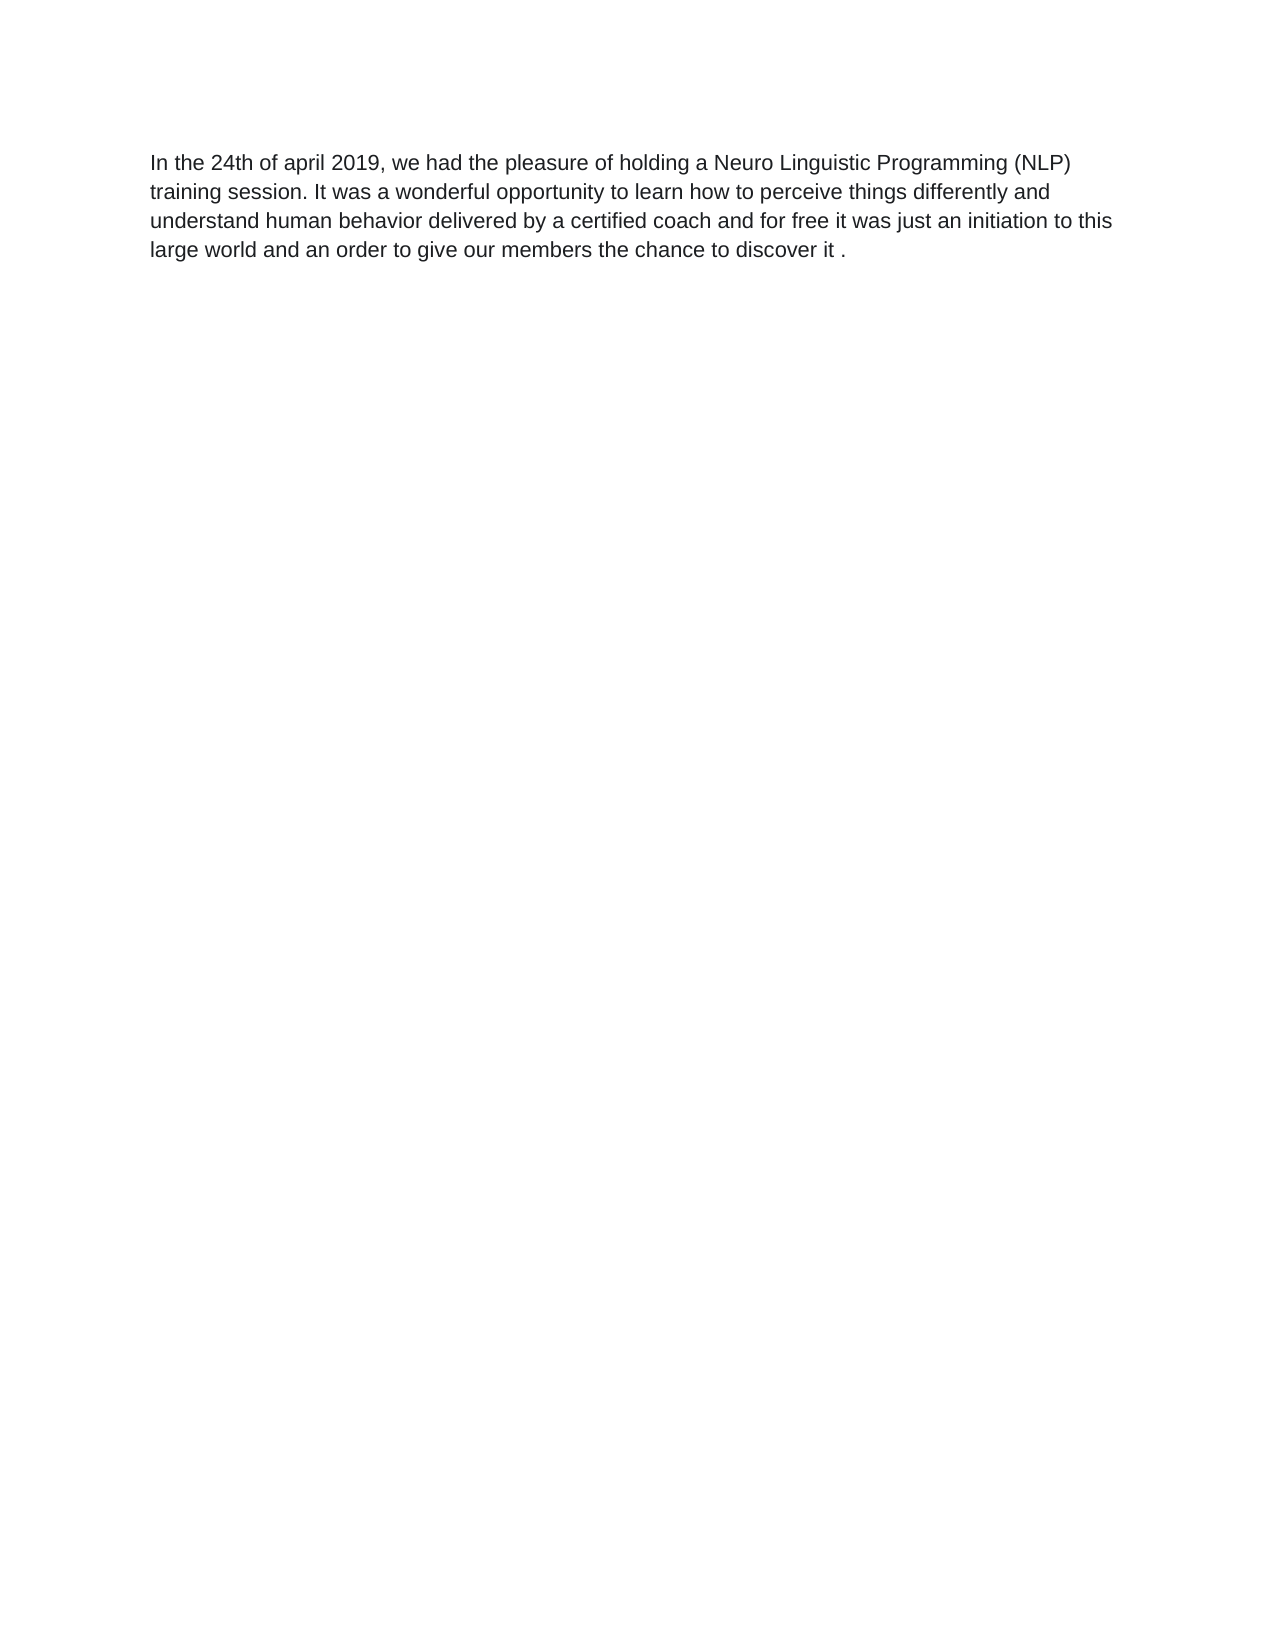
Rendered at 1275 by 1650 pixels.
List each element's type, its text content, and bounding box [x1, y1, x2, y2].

text In the 24th of april 2019, we had the pleasure of holding a Neuro Linguistic Programming (NLP) training session. It was a wonderful opportunity to learn how to perceive things differently and understand human behavior delivered by a certified coach and for free it was just an initiation to this large world and an order to give our members the chance to discover it . [150, 150, 1125, 262]
